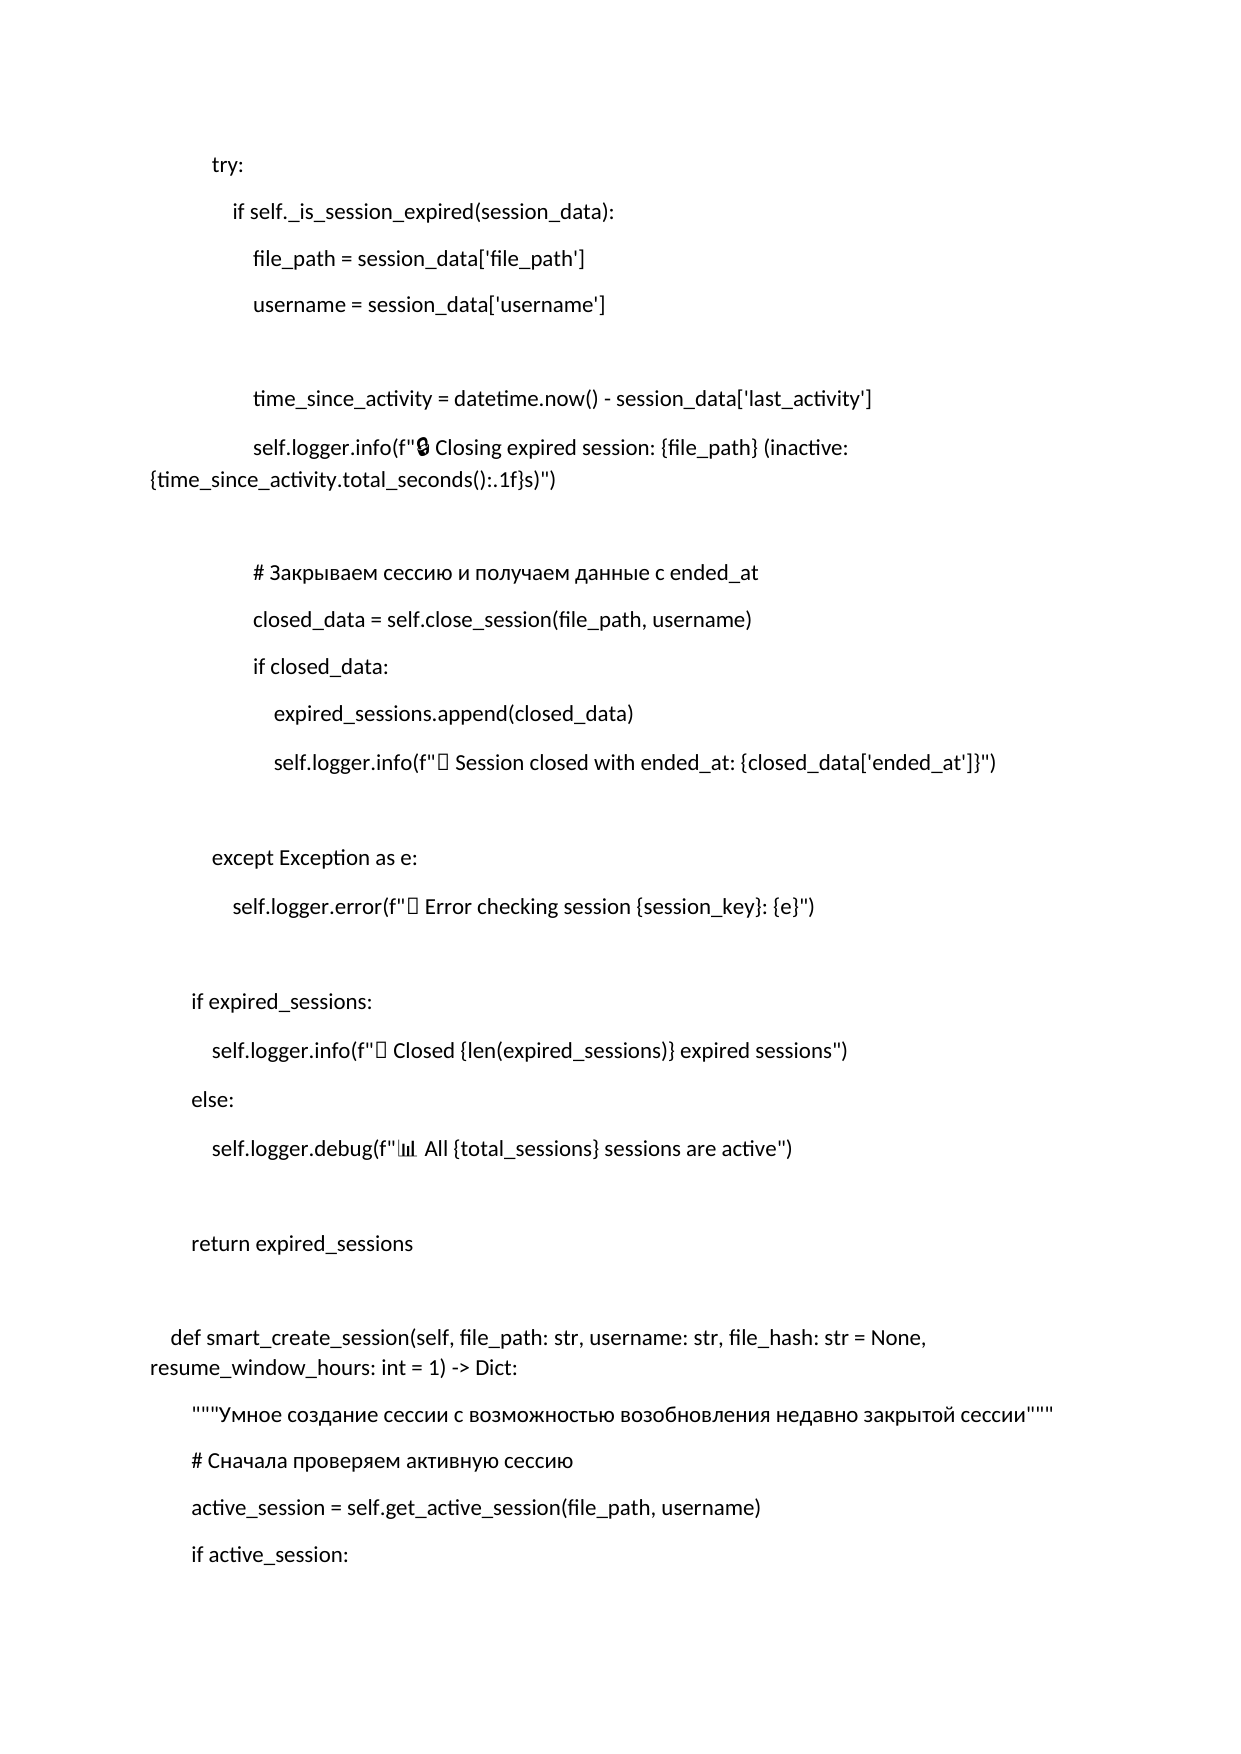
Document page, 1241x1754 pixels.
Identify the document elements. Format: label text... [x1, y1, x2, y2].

text # Сначала проверяем активную сессию [150, 1447, 1090, 1474]
text expired_sessions.append(closed_data) [150, 699, 1090, 727]
text self.logger.error(f"❌ Error checking session {session_key}: {e}") [150, 890, 1090, 921]
text self.logger.info(f"🔒 Closing expired session: {file_path} (inactive: {time_since_activity.total_seconds():.1f}s)") [150, 431, 1090, 493]
text time_since_activity = datetime.now() - session_data['last_activity'] [150, 384, 1090, 412]
text self.logger.debug(f"📊 All {total_sessions} sessions are active") [150, 1132, 1090, 1163]
text """Умное создание сессии с возможностью возобновления недавно закрытой сессии""" [150, 1400, 1090, 1428]
text active_session = self.get_active_session(file_path, username) [150, 1493, 1090, 1521]
text self.logger.info(f"✅ Closed {len(expired_sessions)} expired sessions") [150, 1034, 1090, 1066]
text else: [150, 1085, 1090, 1113]
text # Закрываем сессию и получаем данные с ended_at [150, 558, 1090, 586]
text self.logger.info(f"✅ Session closed with ended_at: {closed_data['ended_at']}") [150, 746, 1090, 777]
text try: [150, 150, 1090, 178]
text def smart_create_session(self, file_path: str, username: str, file_hash: str = None, resume_window_hours: int = 1) -> Dict: [150, 1323, 1090, 1381]
text except Exception as e: [150, 843, 1090, 871]
text if closed_data: [150, 652, 1090, 680]
text username = session_data['username'] [150, 291, 1090, 319]
text if self._is_session_expired(session_data): [150, 197, 1090, 225]
text if expired_sessions: [150, 987, 1090, 1015]
text return expired_sessions [150, 1229, 1090, 1257]
text closed_data = self.close_session(file_path, username) [150, 605, 1090, 633]
text file_path = session_data['file_path'] [150, 244, 1090, 272]
text if active_session: [150, 1540, 1090, 1568]
